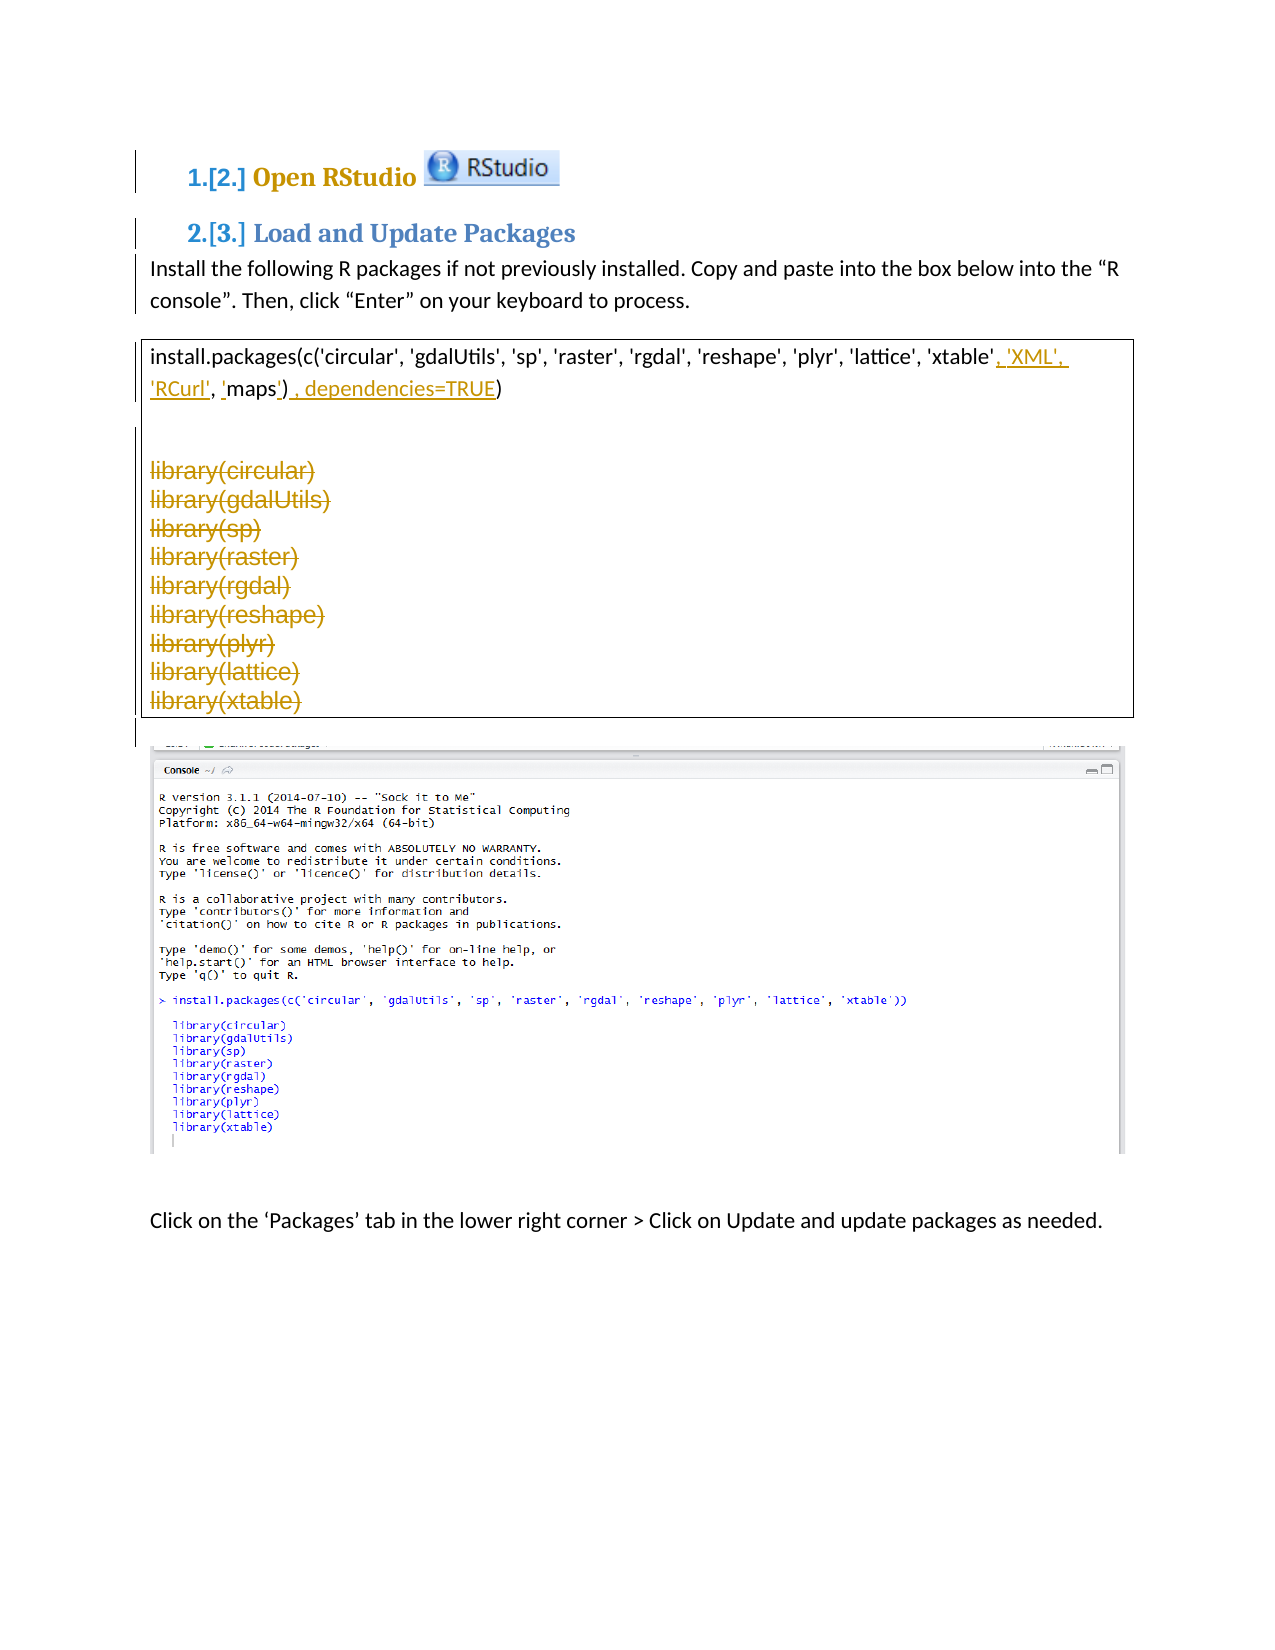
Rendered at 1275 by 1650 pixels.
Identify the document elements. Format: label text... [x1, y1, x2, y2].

picture [150, 746, 1125, 1154]
text install.packages(c('circular', 'gdalUtils', 'sp', 'raster', 'rgdal', 'reshape', 'plyr', 'lattice', 'xtable', maps)) [142, 340, 1133, 402]
picture [423, 150, 560, 186]
subtitle Load and Update Packages [187, 218, 1125, 249]
text Install the following R packages if not previously installed. Copy and paste into the box below into the “R console”. Then, click “Enter” on your keyboard to process. [150, 254, 1125, 314]
text Click on the ‘Packages’ tab in the lower right corner > Click on Update and update packages as needed. [150, 1206, 1125, 1234]
subtitle Open RStudio [187, 150, 1125, 193]
